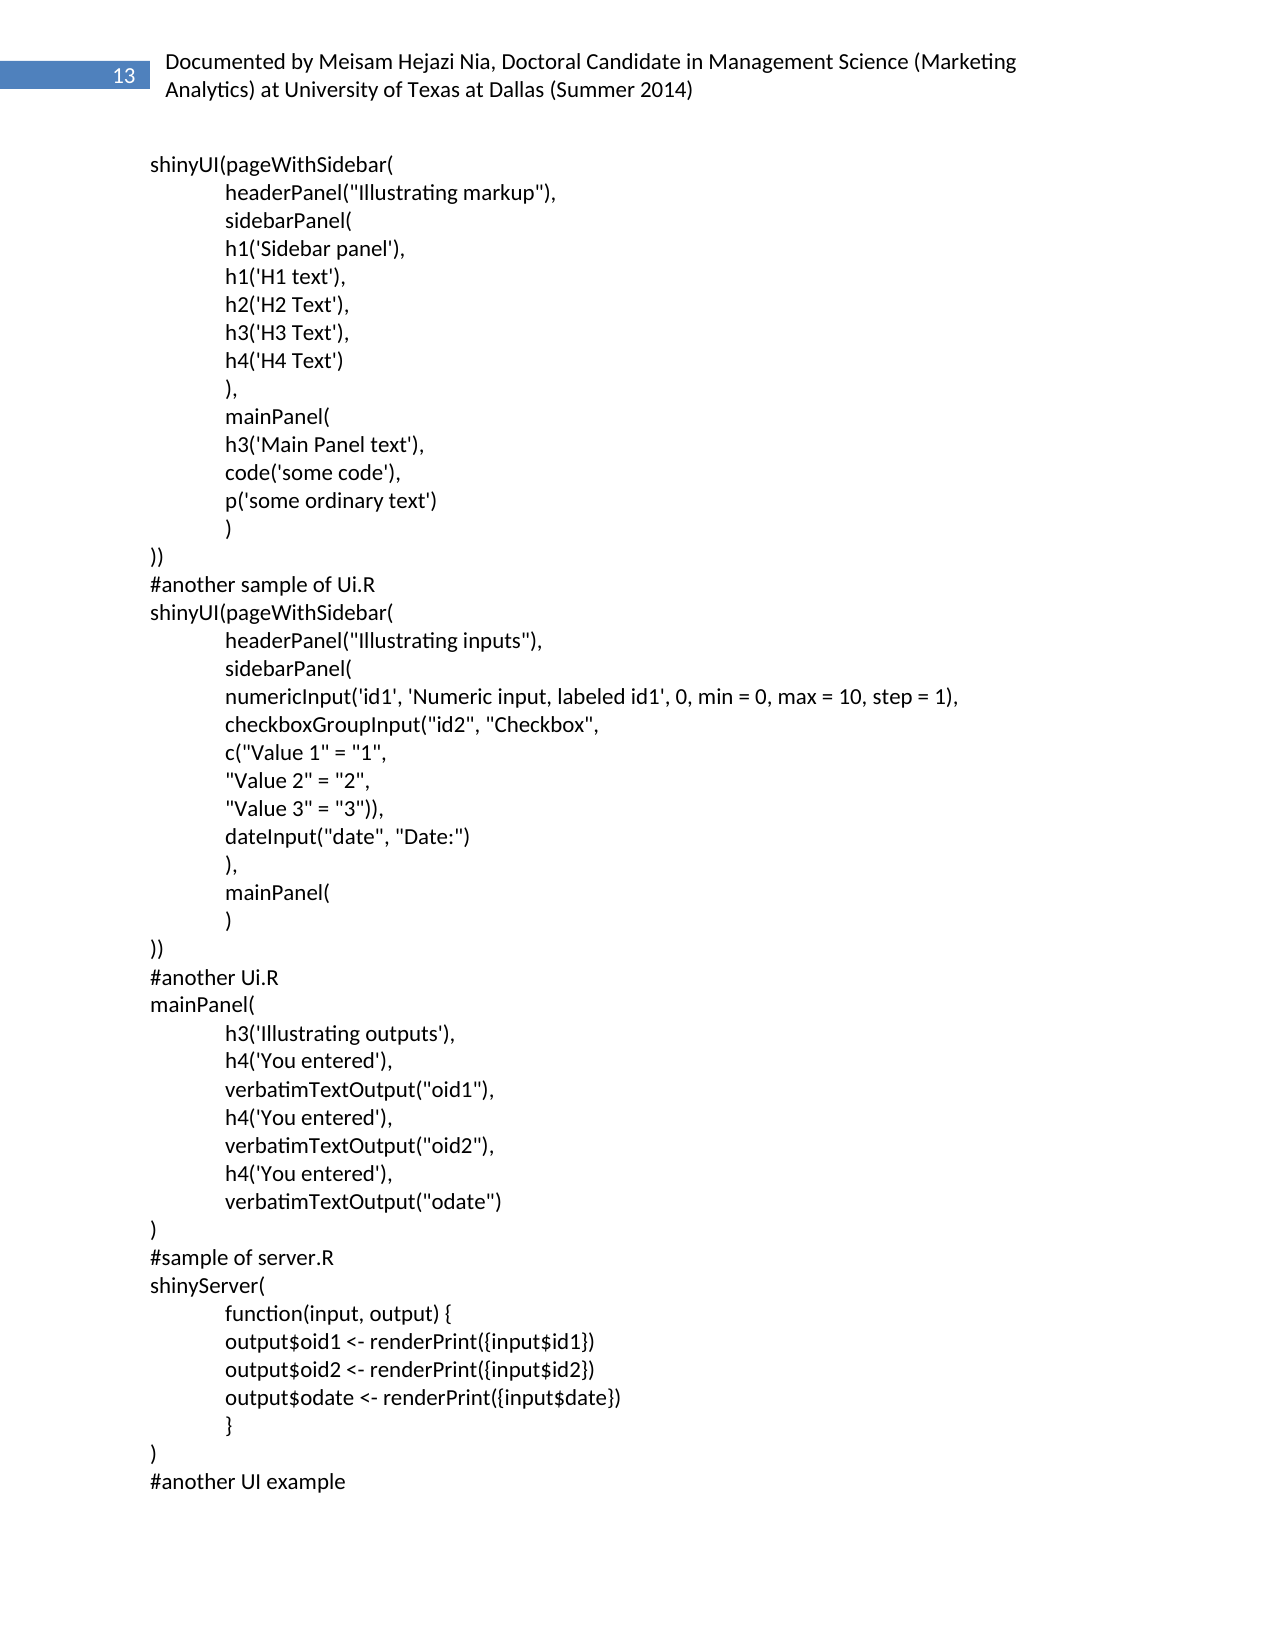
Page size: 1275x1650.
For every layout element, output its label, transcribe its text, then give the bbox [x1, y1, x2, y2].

text "Value 2" = "2", [225, 766, 1125, 794]
text h4('You entered'), [225, 1047, 1125, 1075]
text numericInput('id1', 'Numeric input, labeled id1', 0, min = 0, max = 10, step = 1), [225, 682, 1125, 710]
text h1('H1 text'), [225, 262, 1125, 290]
text #another sample of Ui.R [150, 570, 1125, 598]
text h3('H3 Text'), [225, 318, 1125, 346]
text "Value 3" = "3")), [225, 794, 1125, 822]
text verbatimTextOutput("odate") [225, 1187, 1125, 1215]
text h2('H2 Text'), [225, 290, 1125, 318]
text checkboxGroupInput("id2", "Checkbox", [225, 710, 1125, 738]
text output$oid2 <- renderPrint({input$id2}) [225, 1355, 1125, 1383]
text ) [150, 1439, 1125, 1467]
text #another Ui.R [150, 963, 1125, 991]
text headerPanel("Illustrating inputs"), [225, 626, 1125, 654]
text c("Value 1" = "1", [225, 738, 1125, 766]
text shinyUI(pageWithSidebar( [150, 150, 1125, 178]
text dateInput("date", "Date:") [225, 822, 1125, 851]
text #another UI example [150, 1467, 1125, 1495]
text function(input, output) { [225, 1299, 1125, 1327]
text sidebarPanel( [225, 206, 1125, 234]
text h1('Sidebar panel'), [225, 234, 1125, 262]
text mainPanel( [225, 878, 1125, 907]
text h4('H4 Text') [225, 346, 1125, 374]
text p('some ordinary text') [225, 486, 1125, 514]
text mainPanel( [150, 991, 1125, 1019]
text verbatimTextOutput("oid1"), [225, 1075, 1125, 1103]
text )) [150, 934, 1125, 963]
text h4('You entered'), [225, 1159, 1125, 1187]
text h3('Main Panel text'), [225, 430, 1125, 458]
text )) [150, 542, 1125, 570]
text h4('You entered'), [225, 1103, 1125, 1131]
text sidebarPanel( [225, 654, 1125, 682]
text ) [150, 1215, 1125, 1243]
text output$oid1 <- renderPrint({input$id1}) [225, 1327, 1125, 1355]
text ), [225, 374, 1125, 402]
text ), [225, 851, 1125, 878]
text verbatimTextOutput("oid2"), [225, 1131, 1125, 1159]
text output$odate <- renderPrint({input$date}) [225, 1383, 1125, 1411]
text h3('Illustrating outputs'), [225, 1019, 1125, 1047]
text shinyServer( [150, 1271, 1125, 1299]
text } [225, 1411, 1125, 1439]
text mainPanel( [225, 402, 1125, 430]
text code('some code'), [225, 458, 1125, 486]
text #sample of server.R [150, 1243, 1125, 1271]
text ) [225, 907, 1125, 934]
text shinyUI(pageWithSidebar( [150, 598, 1125, 626]
text ) [225, 514, 1125, 542]
text headerPanel("Illustrating markup"), [225, 178, 1125, 206]
